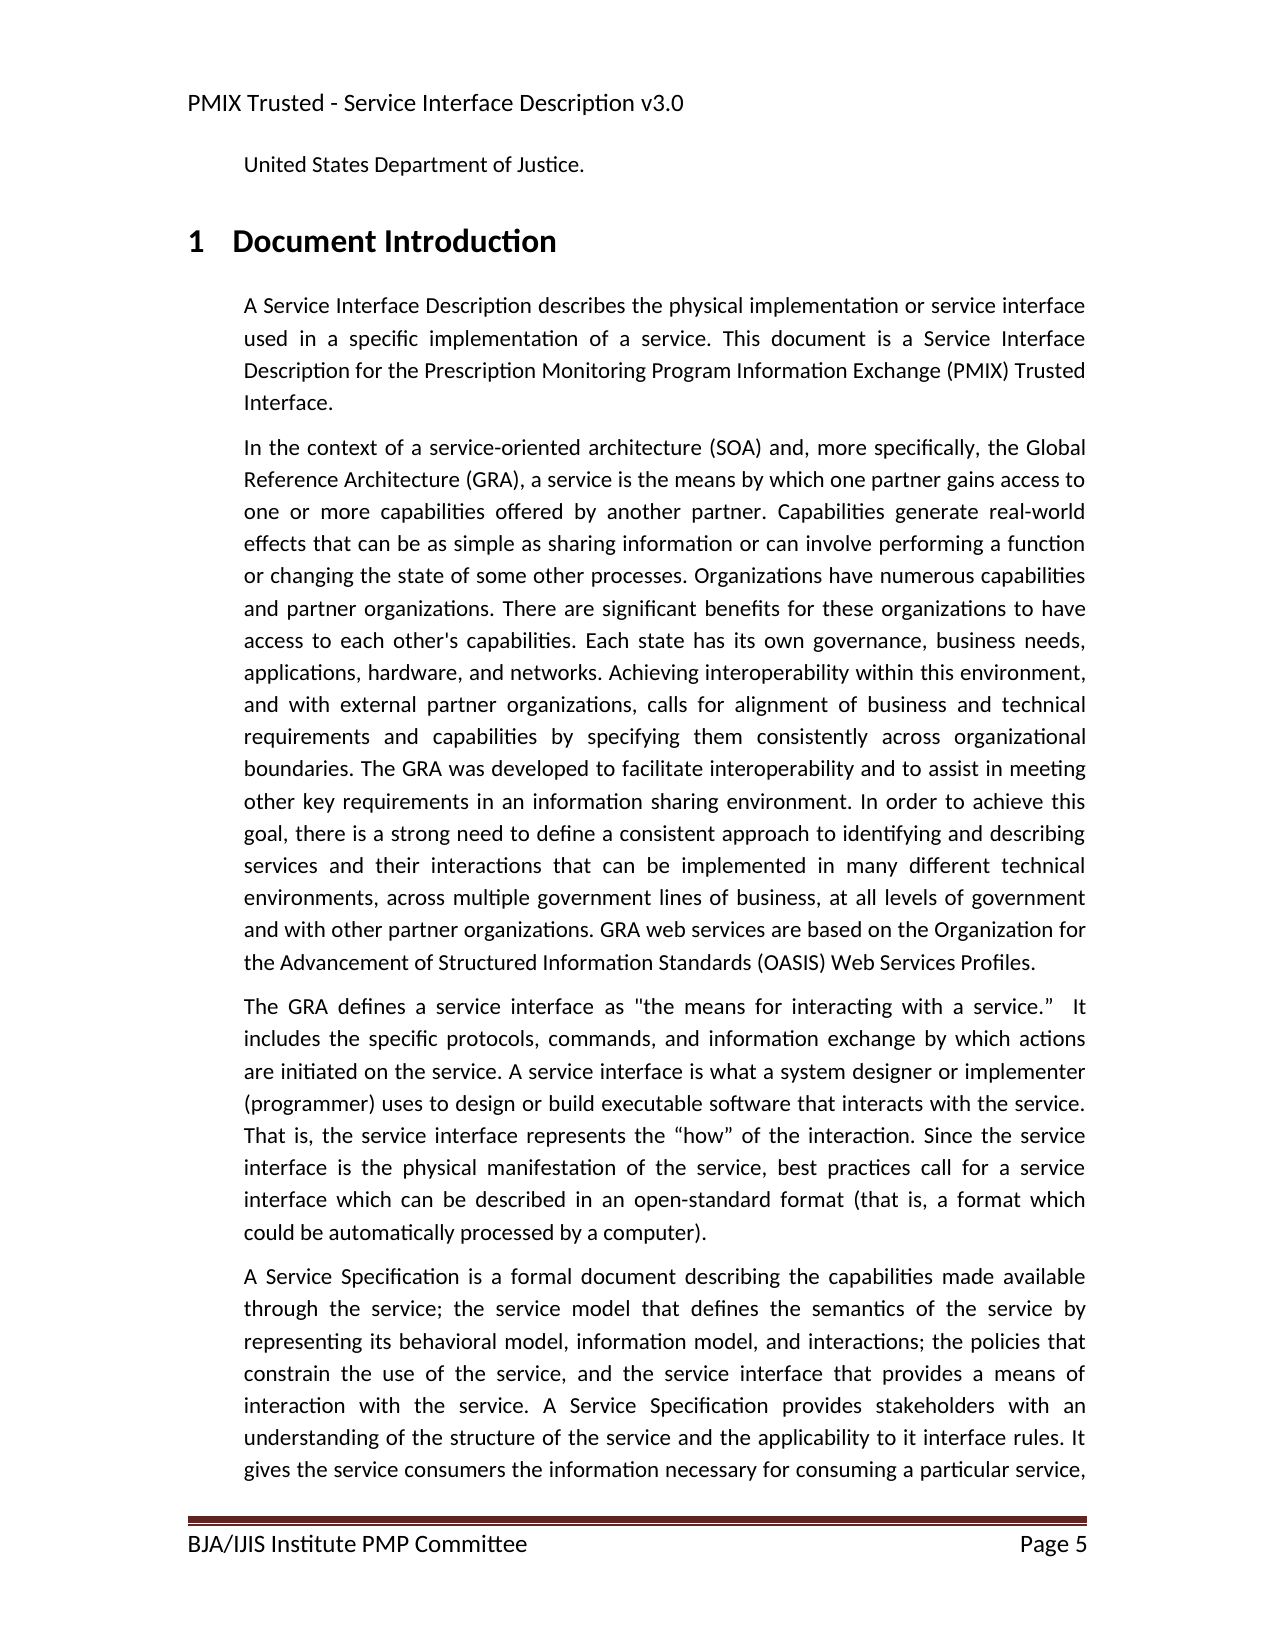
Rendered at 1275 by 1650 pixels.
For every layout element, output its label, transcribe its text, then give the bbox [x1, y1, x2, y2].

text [244, 1262, 1087, 1483]
text In the context of a service-oriented architecture (SOA) and, more specifically, the Global Reference Architecture (GRA), a service is the means by which one partner gains access to one or more capabilities offered by another partner. Capabilities generate real-world effects that can be as simple as sharing information or can involve performing a function or changing the state of some other processes. Organizations have numerous capabilities and partner organizations. There are significant benefits for these organizations to have access to each other's capabilities. Each state has its own governance, business needs, applications, hardware, and networks. Achieving interoperability within this environment, and with external partner organizations, calls for alignment of business and technical requirements and capabilities by specifying them consistently across organizational boundaries. The GRA was developed to facilitate interoperability and to assist in meeting other key requirements in an information sharing environment. In order to achieve this goal, there is a strong need to define a consistent approach to identifying and describing services and their interactions that can be implemented in many different technical environments, across multiple government lines of business, at all levels of government and with other partner organizations. GRA web services are based on the Organization for the Advancement of Structured Information Standards (OASIS) Web Services Profiles. [244, 433, 1087, 976]
text A Service Interface Description describes the physical implementation or service interface used in a specific implementation of a service. This document is a Service Interface Description for the Prescription Monitoring Program Information Exchange (PMIX) Trusted Interface. [244, 291, 1087, 416]
subtitle Document Introduction [187, 220, 1087, 260]
text The GRA defines a service interface as "the means for interacting with a service.” It includes the specific protocols, commands, and information exchange by which actions are initiated on the service. A service interface is what a system designer or implementer (programmer) uses to design or build executable software that interacts with the service. That is, the service interface represents the “how” of the interaction. Since the service interface is the physical manifestation of the service, best practices call for a service interface which can be described in an open-standard format (that is, a format which could be automatically processed by a computer). [244, 992, 1087, 1246]
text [244, 150, 1031, 178]
